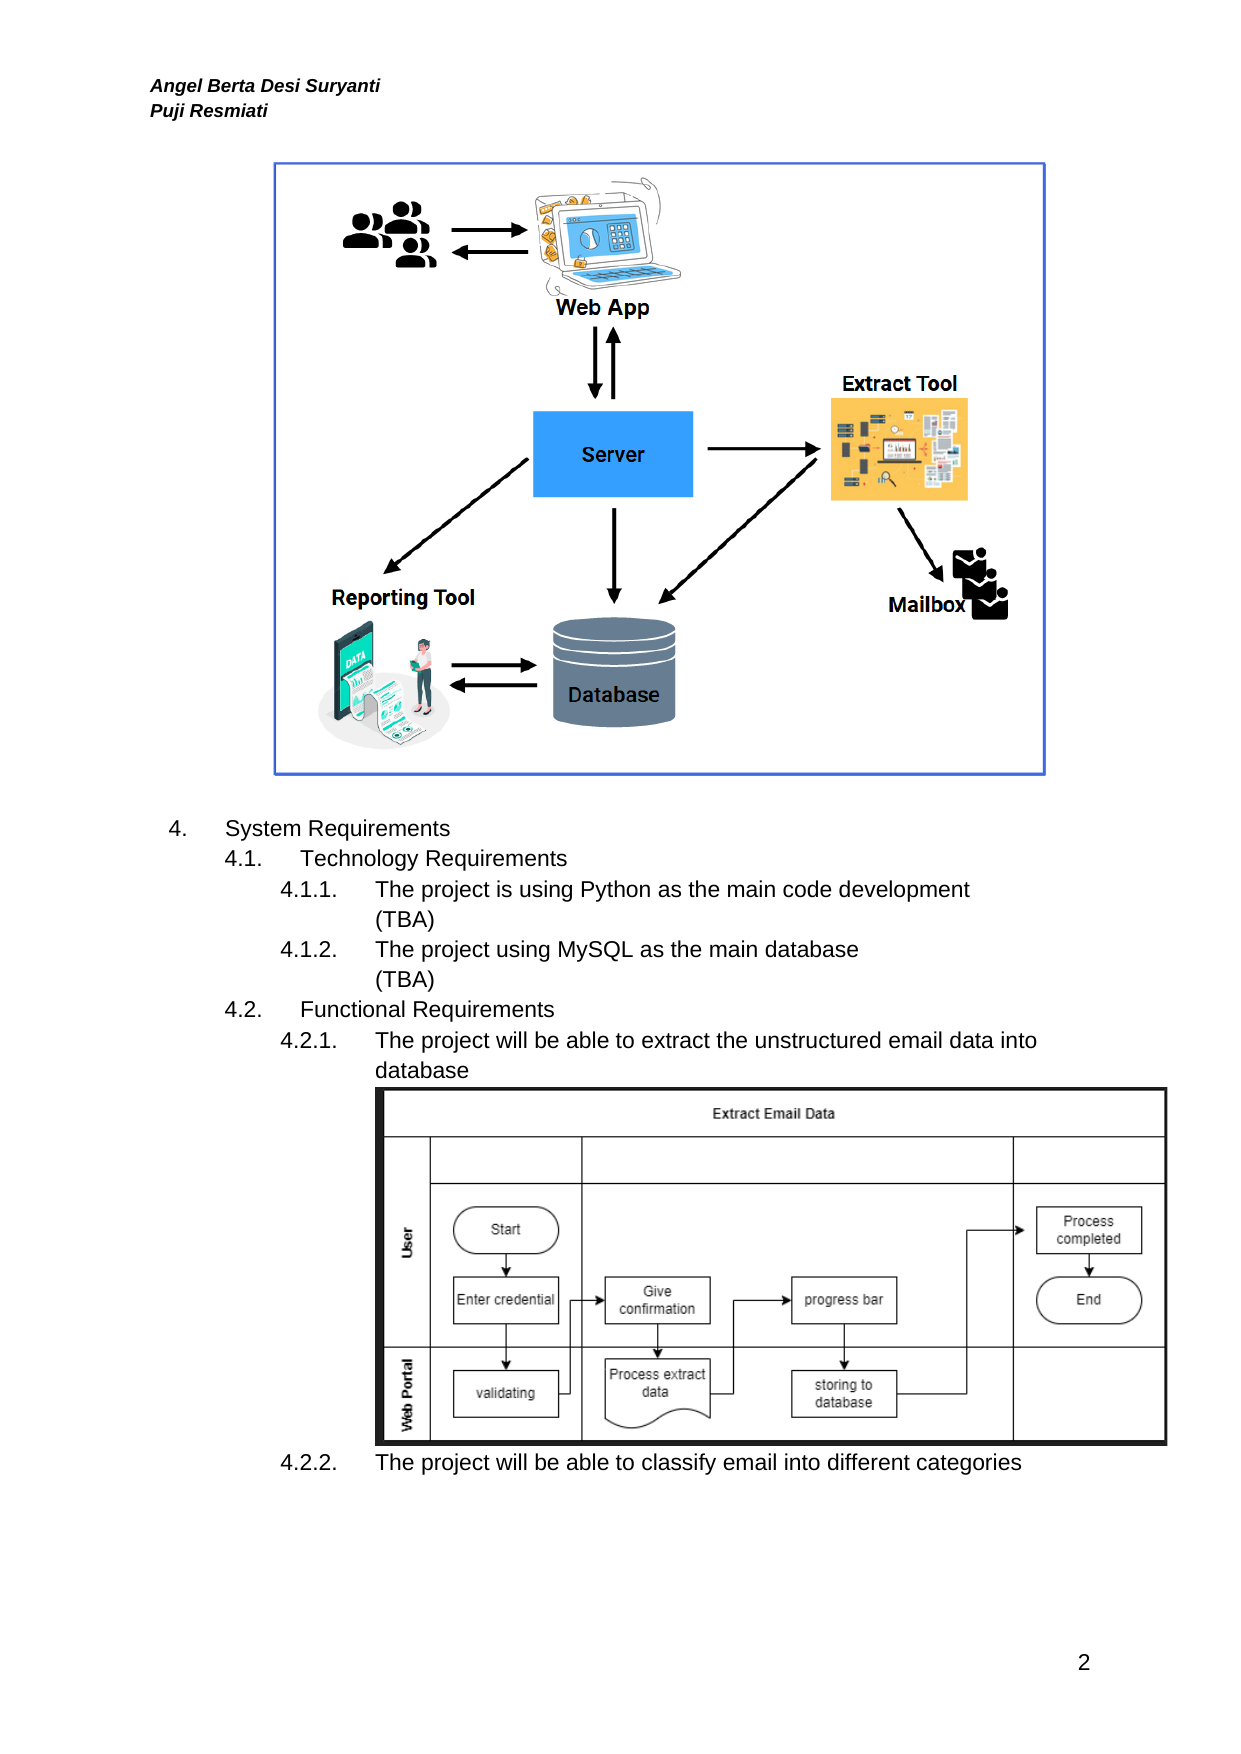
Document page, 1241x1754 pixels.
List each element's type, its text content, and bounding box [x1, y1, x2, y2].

list Functional Requirements [262, 996, 1090, 1023]
list System Requirements [187, 815, 1090, 842]
picture [375, 1087, 1168, 1446]
text (TBA) [375, 966, 1090, 993]
text (TBA) [375, 906, 1090, 932]
list The project will be able to extract the unstructured email data into database [337, 1027, 1090, 1083]
list Technology Requirements [262, 845, 1090, 872]
picture [264, 154, 1052, 782]
list The project will be able to classify email into different categories [337, 1449, 1090, 1475]
list The project using MySQL as the main database [337, 936, 1090, 962]
list The project is using Python as the main code development [337, 876, 1090, 902]
